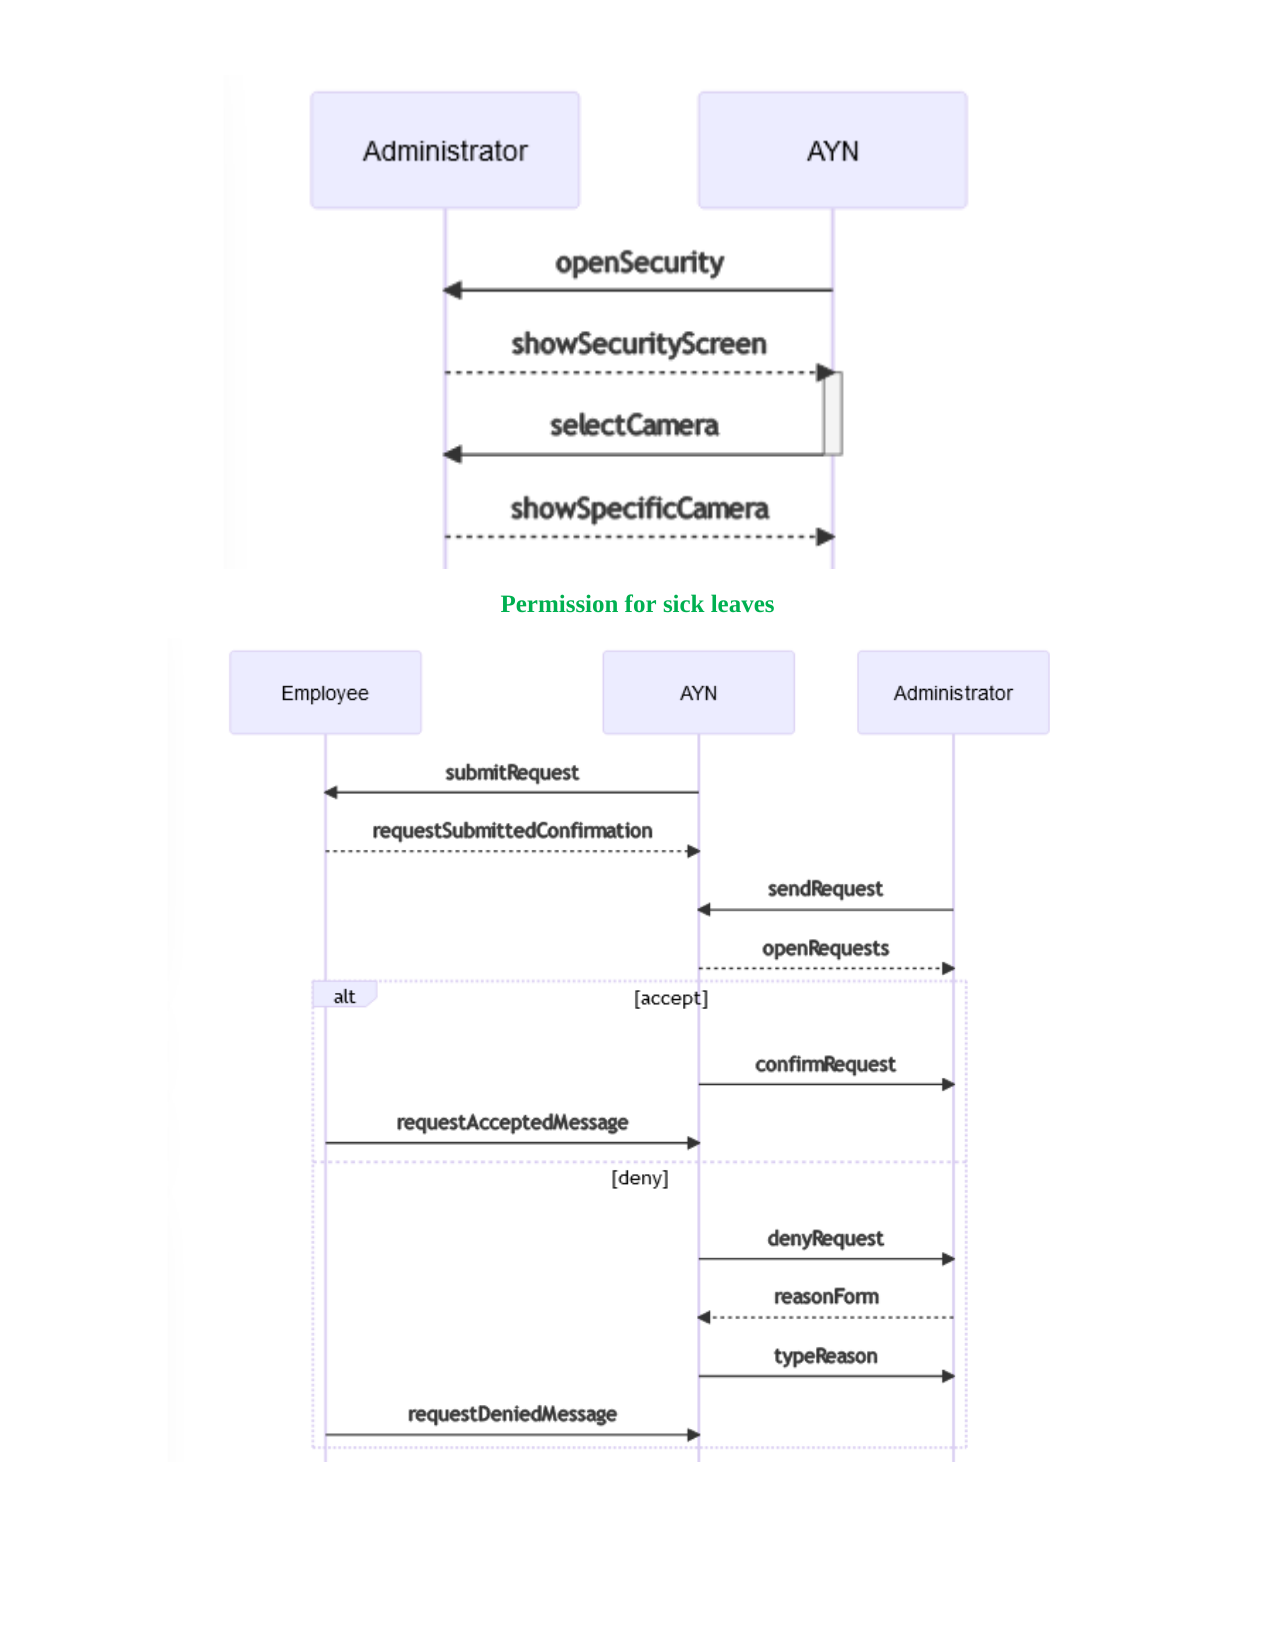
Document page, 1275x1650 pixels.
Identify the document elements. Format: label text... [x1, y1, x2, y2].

picture [223, 75, 1052, 569]
picture [167, 638, 1108, 1462]
text Permission for sick leaves [75, 589, 1200, 618]
